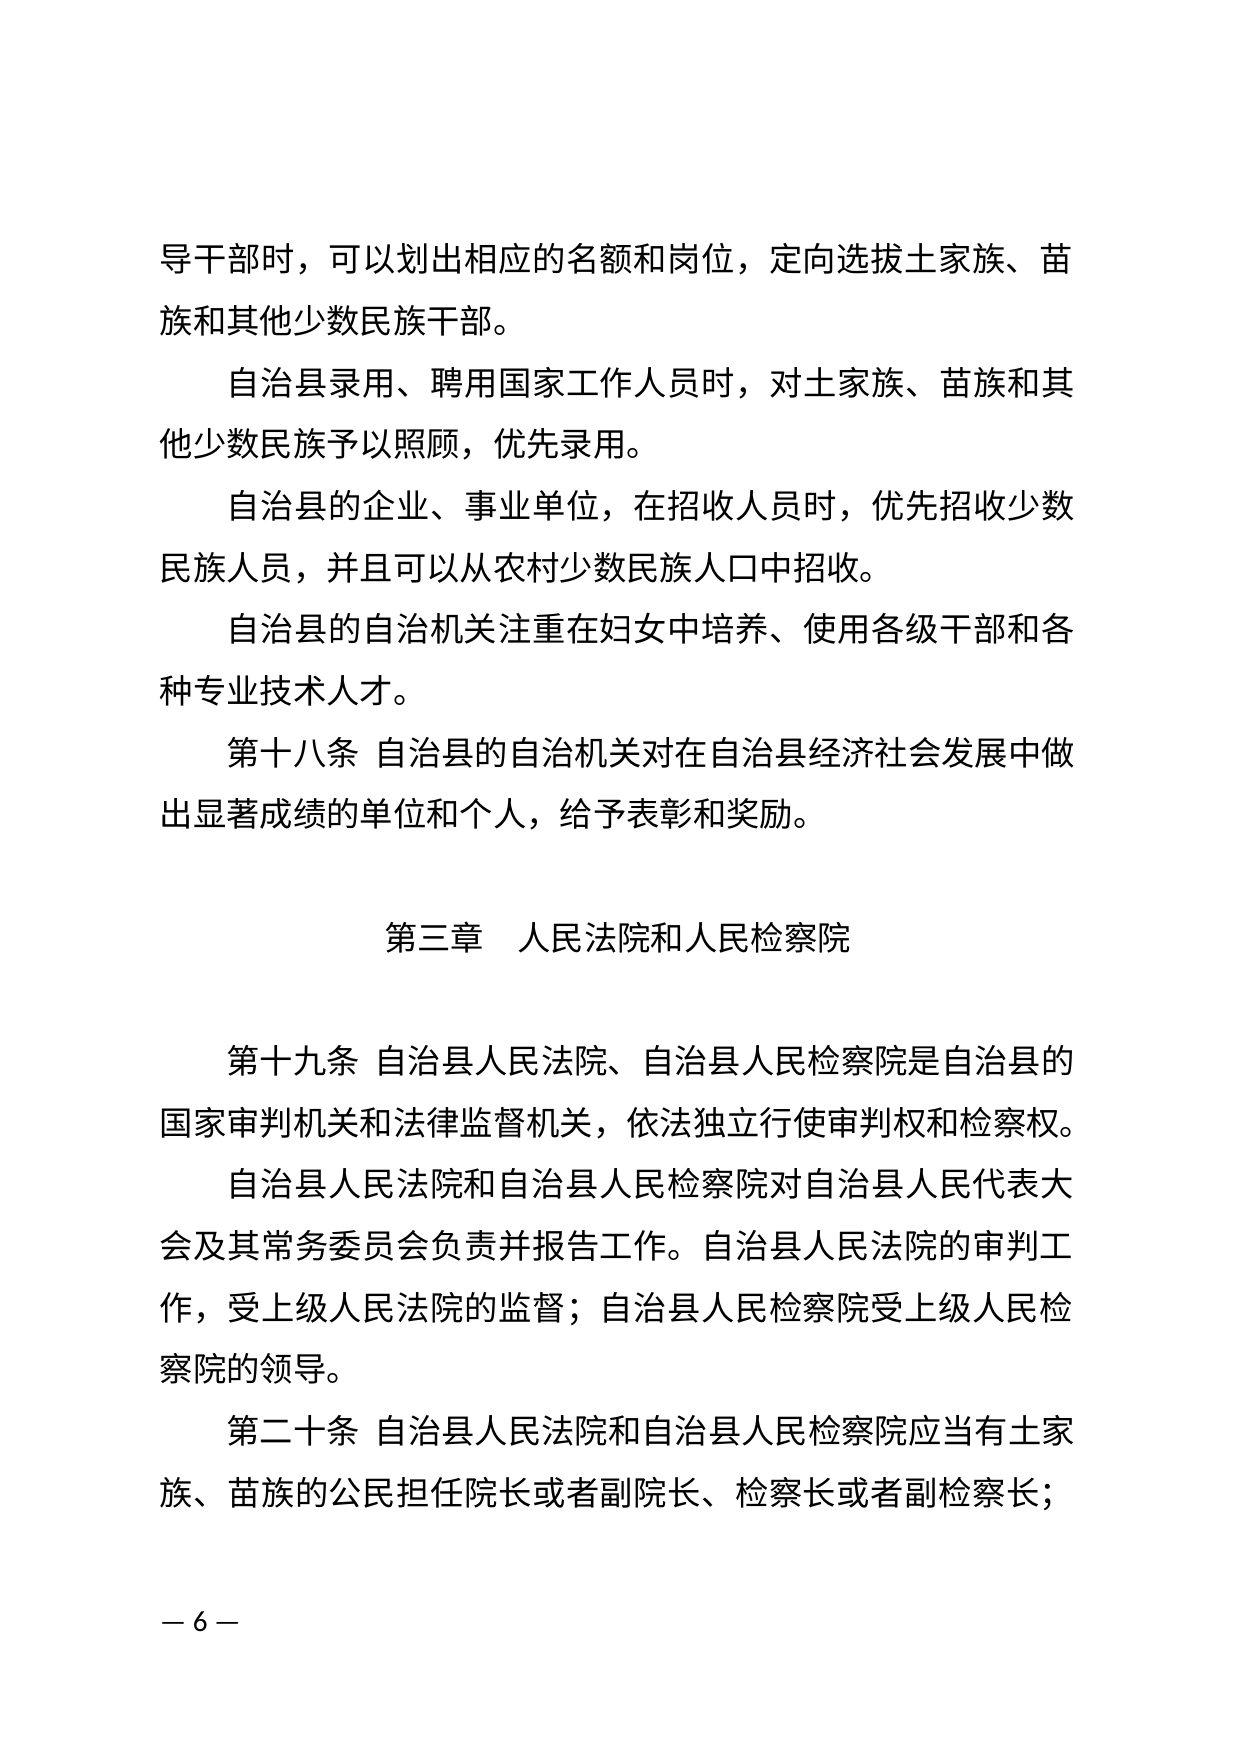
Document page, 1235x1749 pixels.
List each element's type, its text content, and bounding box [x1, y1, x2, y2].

text 第十九条 自治县人民法院、自治县人民检察院是自治县的国家审判机关和法律监督机关，依法独立行使审判权和检察权。 [159, 1024, 1075, 1147]
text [159, 222, 1075, 346]
text 第十八条 自治县的自治机关对在自治县经济社会发展中做出显著成绩的单位和个人，给予表彰和奖励。 [159, 716, 1075, 839]
text 自治县的企业、事业单位，在招收人员时，优先招收少数民族人员，并且可以从农村少数民族人口中招收。 [159, 469, 1075, 592]
text 第三章 人民法院和人民检察院 [159, 901, 1075, 962]
text 自治县录用、聘用国家工作人员时，对土家族、苗族和其他少数民族予以照顾，优先录用。 [159, 346, 1075, 469]
text 自治县的自治机关注重在妇女中培养、使用各级干部和各种专业技术人才。 [159, 592, 1075, 716]
text 自治县人民法院和自治县人民检察院对自治县人民代表大会及其常务委员会负责并报告工作。自治县人民法院的审判工作，受上级人民法院的监督；自治县人民检察院受上级人民检察院的领导。 [159, 1147, 1075, 1394]
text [159, 1394, 1075, 1517]
